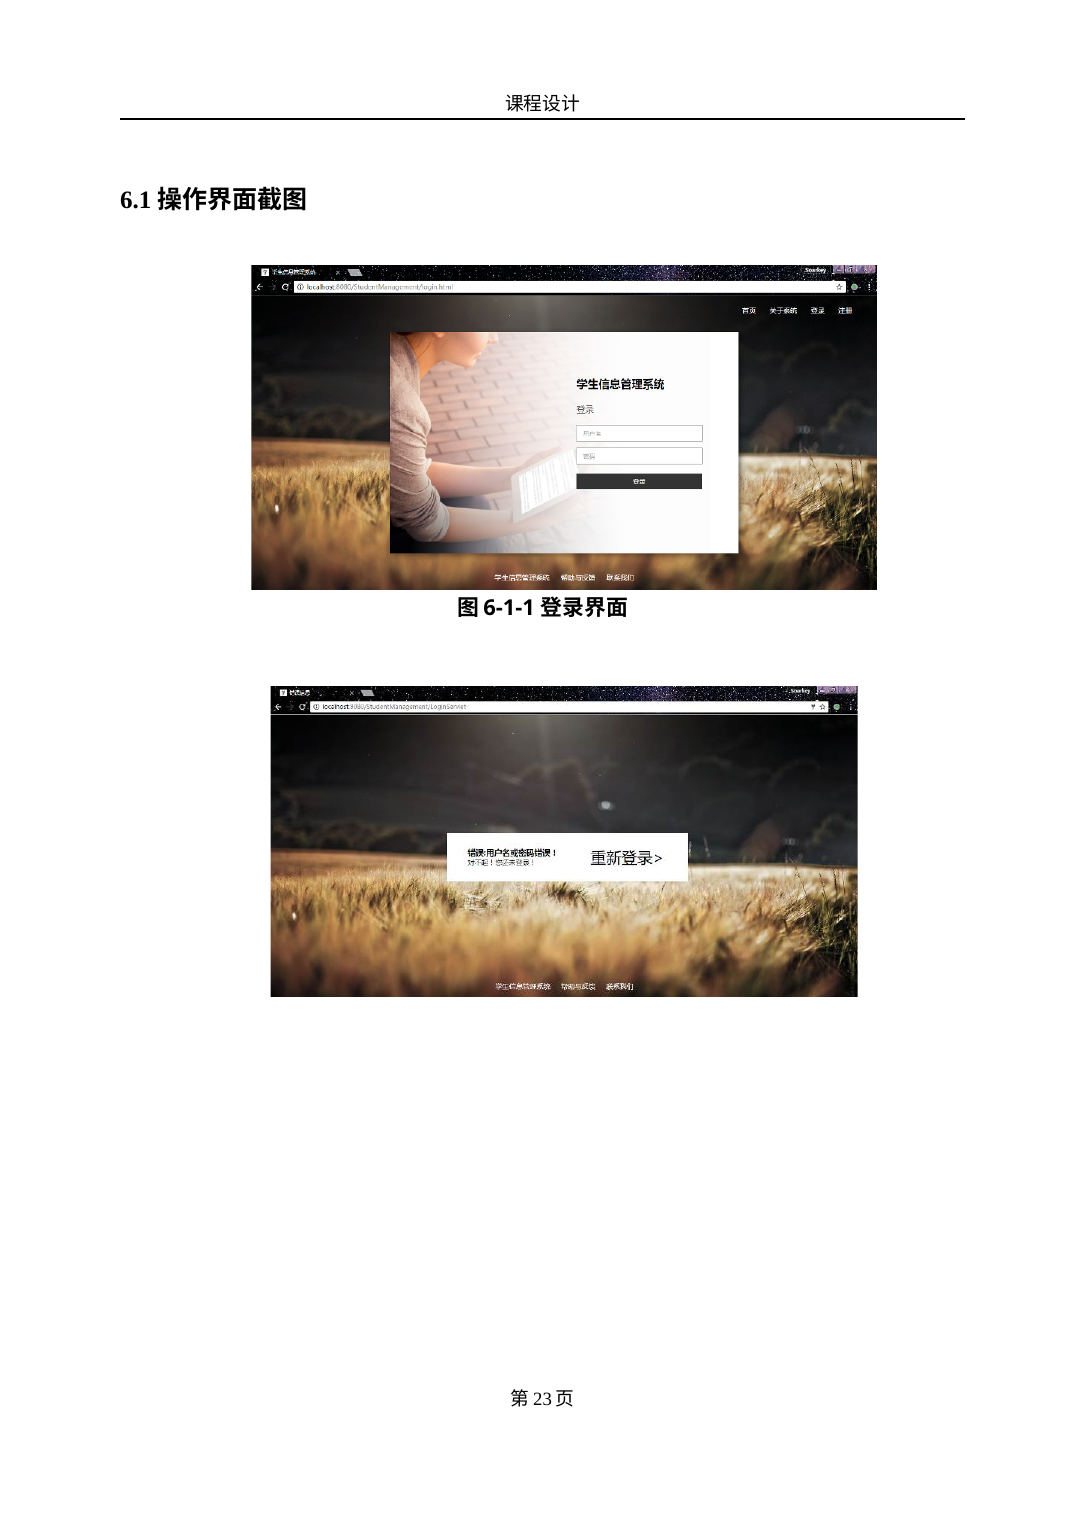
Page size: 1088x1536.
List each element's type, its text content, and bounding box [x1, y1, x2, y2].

text 图6-1-1 登录界面 [120, 590, 965, 622]
picture [270, 686, 858, 997]
subtitle 6.1 操作界面截图 [120, 165, 965, 230]
picture [251, 265, 877, 590]
